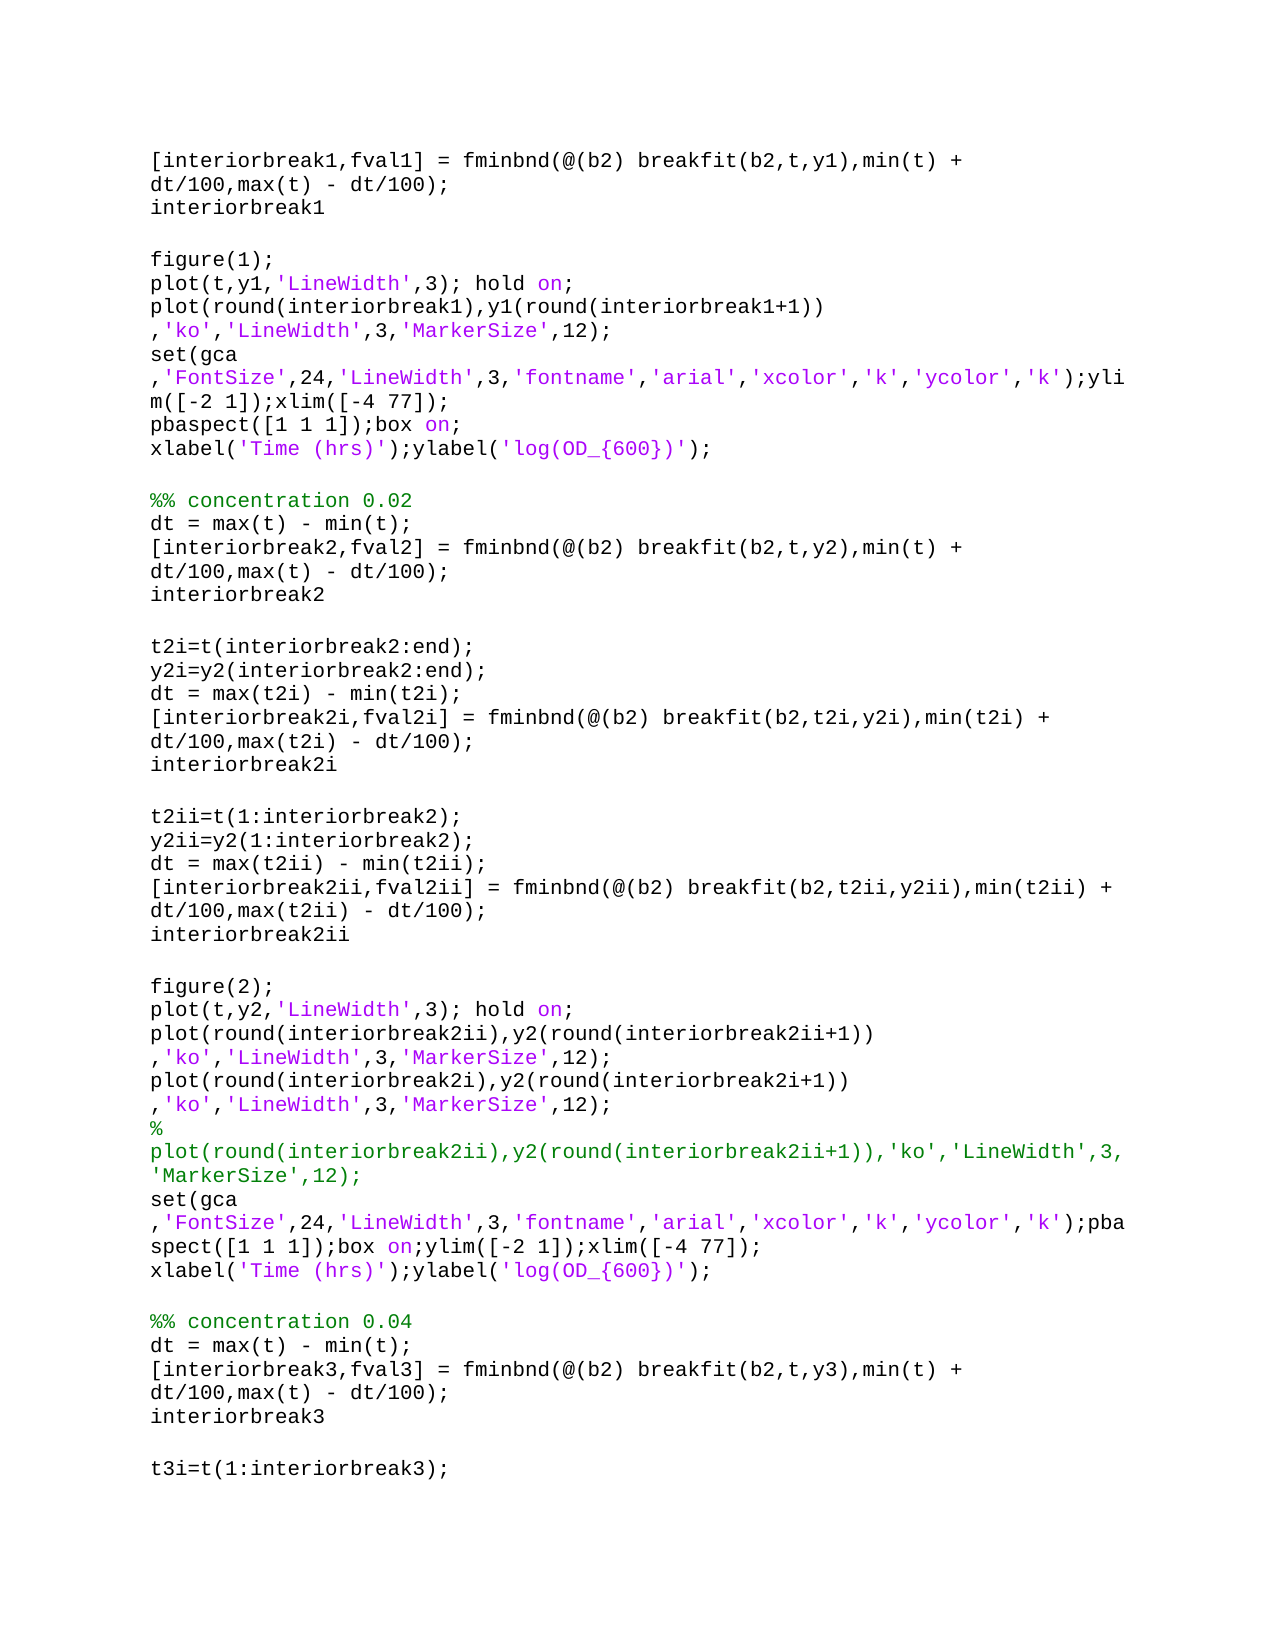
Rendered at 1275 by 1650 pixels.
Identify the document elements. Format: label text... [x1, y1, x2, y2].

text interiorbreak1 [150, 197, 1125, 221]
text xlabel('Time (hrs)');ylabel('log(OD_{600})'); [150, 1259, 1125, 1283]
text %% concentration 0.04 [150, 1311, 1125, 1335]
text set(gca,'FontSize',24,'LineWidth',3,'fontname','arial','xcolor','k','ycolor','k');ylim([-2 1]);xlim([-4 77]); [150, 343, 1125, 414]
text [interiorbreak2ii,fval2ii] = fminbnd(@(b2) breakfit(b2,t2ii,y2ii),min(t2ii) + dt/100,max(t2ii) - dt/100); [150, 877, 1125, 924]
text % plot(round(interiorbreak2ii),y2(round(interiorbreak2ii+1)),'ko','LineWidth',3,'MarkerSize',12); [150, 1118, 1125, 1189]
text interiorbreak2ii [150, 924, 1125, 948]
text figure(1); [150, 249, 1125, 273]
text plot(round(interiorbreak2ii),y2(round(interiorbreak2ii+1)),'ko','LineWidth',3,'MarkerSize',12); [150, 1023, 1125, 1070]
text plot(round(interiorbreak2i),y2(round(interiorbreak2i+1)),'ko','LineWidth',3,'MarkerSize',12); [150, 1070, 1125, 1118]
text dt = max(t) - min(t); [150, 1335, 1125, 1358]
text plot(t,y2,'LineWidth',3); hold on; [150, 999, 1125, 1023]
text xlabel('Time (hrs)');ylabel('log(OD_{600})'); [150, 438, 1125, 462]
text t2i=t(interiorbreak2:end); [150, 636, 1125, 660]
text t3i=t(1:interiorbreak3); [150, 1457, 1125, 1481]
text dt = max(t) - min(t); [150, 513, 1125, 537]
text y2ii=y2(1:interiorbreak2); [150, 829, 1125, 853]
text set(gca,'FontSize',24,'LineWidth',3,'fontname','arial','xcolor','k','ycolor','k');pbaspect([1 1 1]);box on;ylim([-2 1]);xlim([-4 77]); [150, 1189, 1125, 1259]
text dt = max(t2i) - min(t2i); [150, 683, 1125, 707]
text y2i=y2(interiorbreak2:end); [150, 660, 1125, 683]
text figure(2); [150, 976, 1125, 999]
text pbaspect([1 1 1]);box on; [150, 414, 1125, 438]
text t2ii=t(1:interiorbreak2); [150, 806, 1125, 829]
text plot(round(interiorbreak1),y1(round(interiorbreak1+1)),'ko','LineWidth',3,'MarkerSize',12); [150, 296, 1125, 343]
text dt = max(t2ii) - min(t2ii); [150, 853, 1125, 877]
text interiorbreak2 [150, 584, 1125, 608]
text [interiorbreak3,fval3] = fminbnd(@(b2) breakfit(b2,t,y3),min(t) + dt/100,max(t) - dt/100); [150, 1358, 1125, 1406]
text [interiorbreak2,fval2] = fminbnd(@(b2) breakfit(b2,t,y2),min(t) + dt/100,max(t) - dt/100); [150, 537, 1125, 584]
text interiorbreak2i [150, 754, 1125, 778]
text [interiorbreak2i,fval2i] = fminbnd(@(b2) breakfit(b2,t2i,y2i),min(t2i) + dt/100,max(t2i) - dt/100); [150, 707, 1125, 754]
text %% concentration 0.02 [150, 490, 1125, 513]
text plot(t,y1,'LineWidth',3); hold on; [150, 273, 1125, 296]
text [interiorbreak1,fval1] = fminbnd(@(b2) breakfit(b2,t,y1),min(t) + dt/100,max(t) - dt/100); [150, 150, 1125, 197]
text interiorbreak3 [150, 1406, 1125, 1429]
